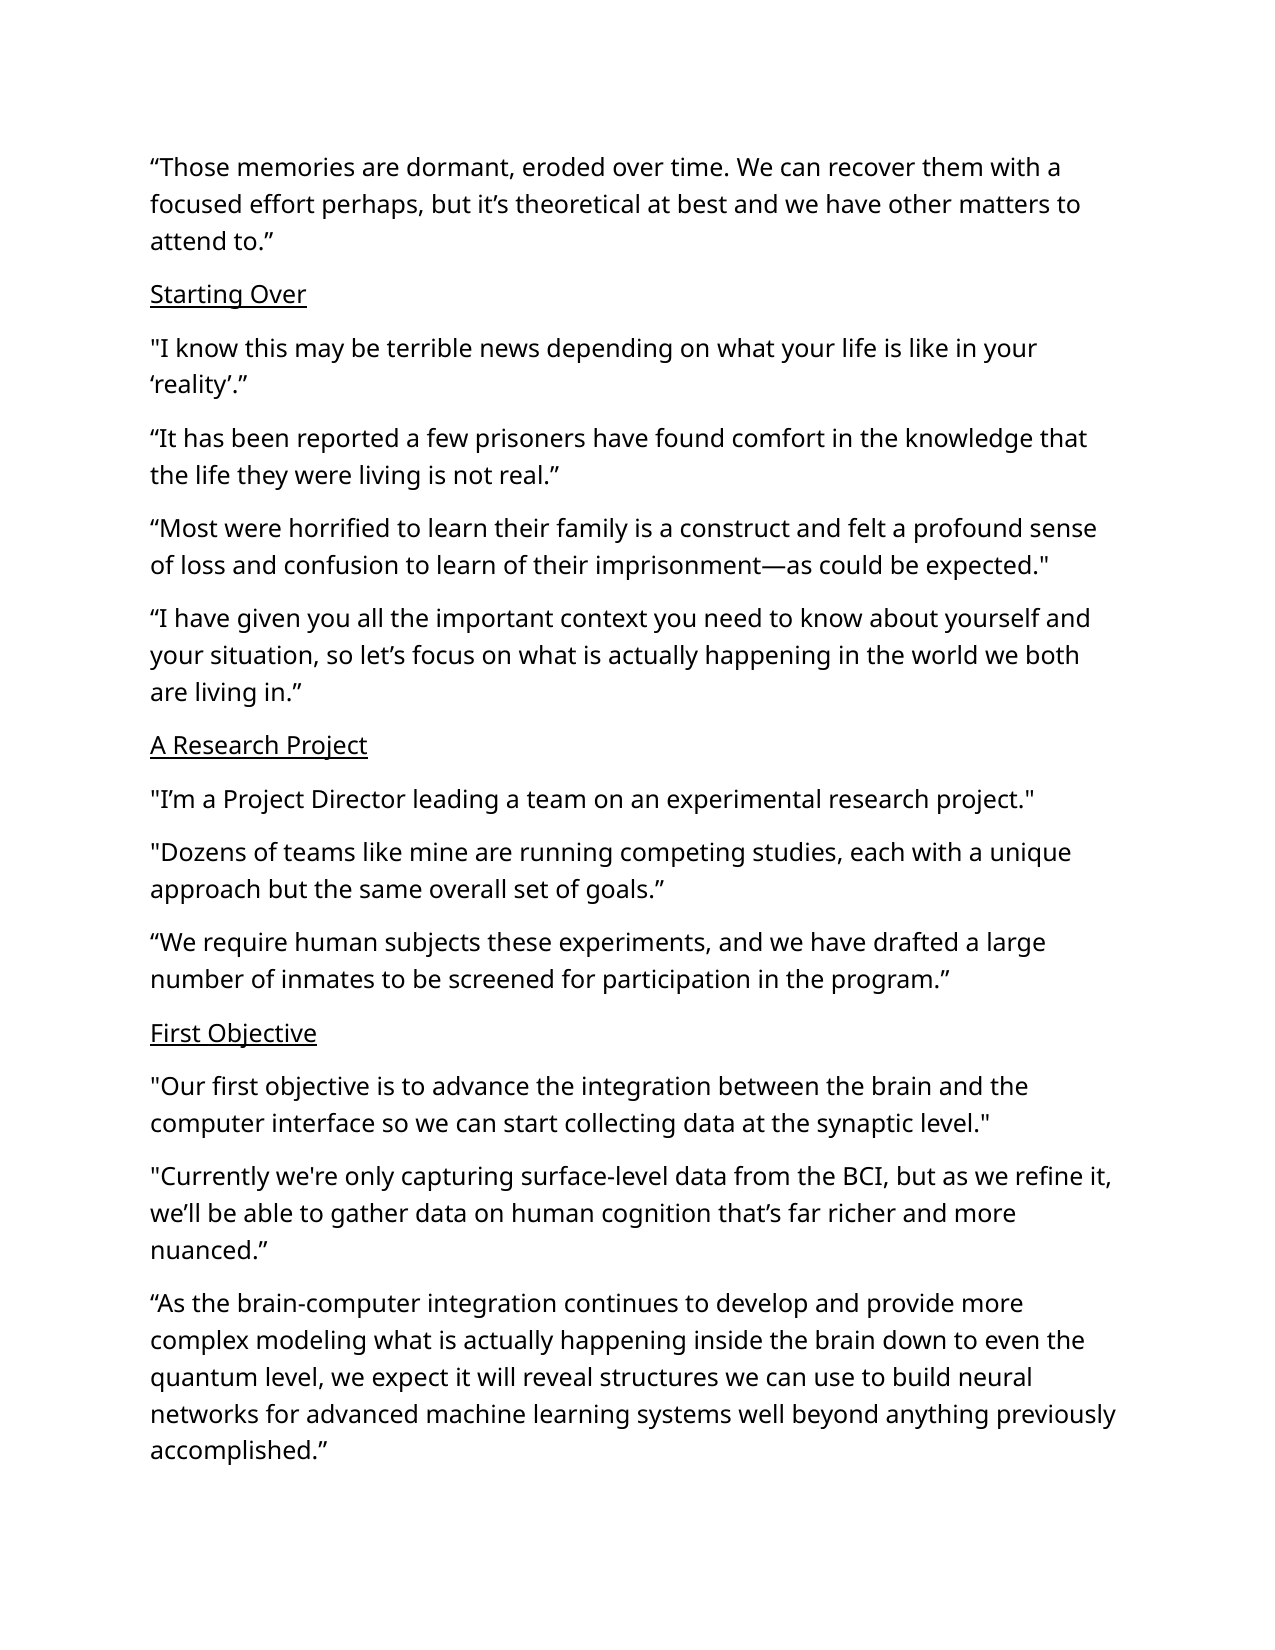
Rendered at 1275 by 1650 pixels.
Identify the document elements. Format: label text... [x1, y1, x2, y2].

text "Dozens of teams like mine are running competing studies, each with a unique approach but the same overall set of goals.” [150, 835, 1125, 906]
text A Research Project [150, 728, 1125, 762]
text “We require human subjects these experiments, and we have drafted a large number of inmates to be screened for participation in the program.” [150, 925, 1125, 996]
text "Our first objective is to advance the integration between the brain and the computer interface so we can start collecting data at the synaptic level." [150, 1069, 1125, 1139]
text "I’m a Project Director leading a team on an experimental research project." [150, 781, 1125, 816]
text "Currently we're only capturing surface-level data from the BCI, but as we refine it, we’ll be able to gather data on human cognition that’s far richer and more nuanced.” [150, 1159, 1125, 1267]
text “As the brain-computer integration continues to develop and provide more complex modeling what is actually happening inside the brain down to even the quantum level, we expect it will reveal structures we can use to build neural networks for advanced machine learning systems well beyond anything previously accomplished.” [150, 1286, 1125, 1467]
text “Most were horrified to learn their family is a construct and felt a profound sense of loss and confusion to learn of their imprisonment—as could be expected." [150, 511, 1125, 582]
text "I know this may be terrible news depending on what your life is like in your ‘reality’.” [150, 330, 1125, 401]
text Starting Over [150, 277, 1125, 311]
text “I have given you all the important context you need to know about yourself and your situation, so let’s focus on what is actually happening in the world we both are living in.” [150, 601, 1125, 709]
text “Those memories are dormant, eroded over time. We can recover them with a focused effort perhaps, but it’s theoretical at best and we have other matters to attend to.” [150, 150, 1125, 258]
text “It has been reported a few prisoners have found comfort in the knowledge that the life they were living is not real.” [150, 421, 1125, 491]
text First Objective [150, 1015, 1125, 1049]
